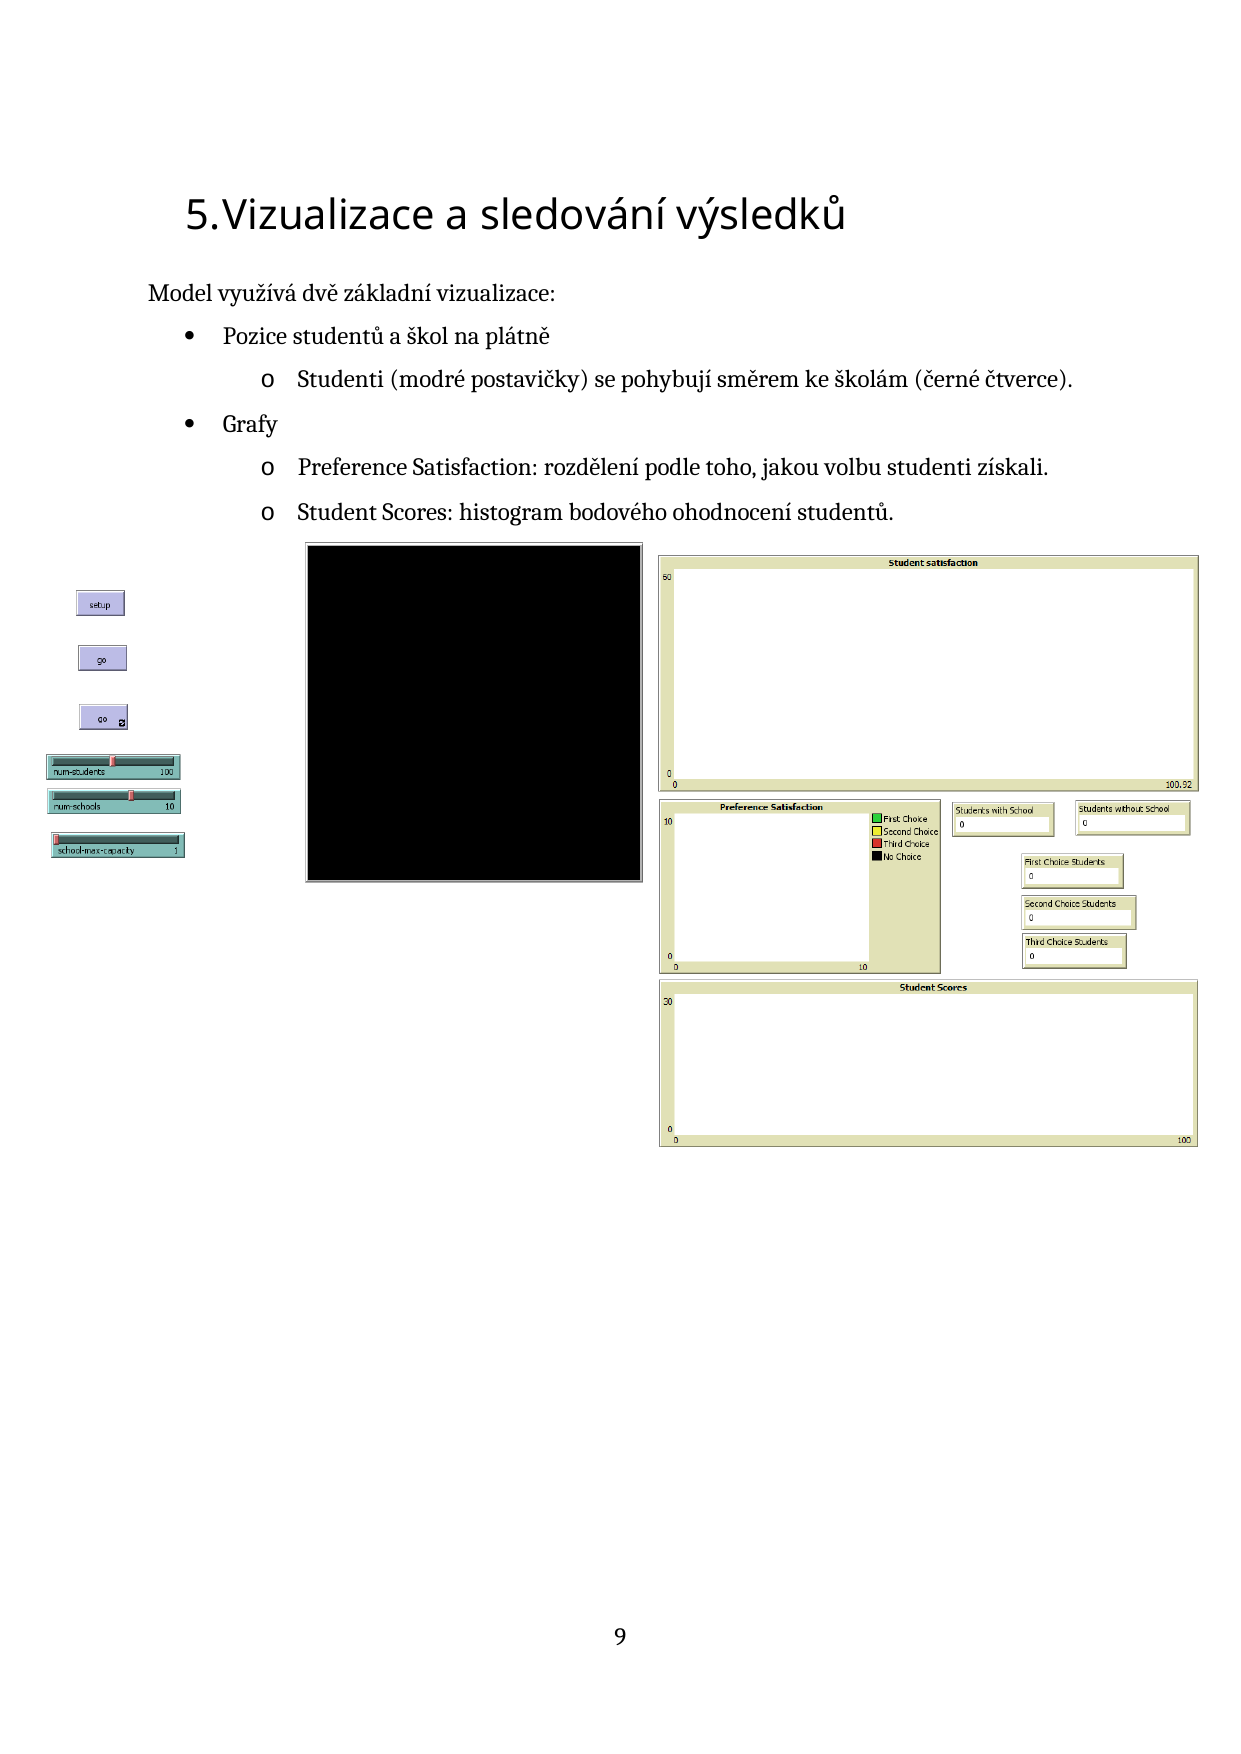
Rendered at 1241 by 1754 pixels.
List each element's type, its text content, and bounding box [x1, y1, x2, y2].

list Student Scores: histogram bodového ohodnocení studentů. [260, 498, 1093, 528]
list Studenti (modré postavičky) se pohybují směrem ke školám (černé čtverce). [260, 365, 1093, 395]
picture [44, 542, 1201, 1150]
text Model využívá dvě základní vizualizace: [148, 278, 1093, 307]
list Grafy [185, 410, 1093, 438]
subtitle Vizualizace a sledování výsledků [185, 185, 1093, 242]
list Preference Satisfaction: rozdělení podle toho, jakou volbu studenti získali. [260, 453, 1093, 483]
list Pozice studentů a škol na plátně [185, 322, 1093, 350]
